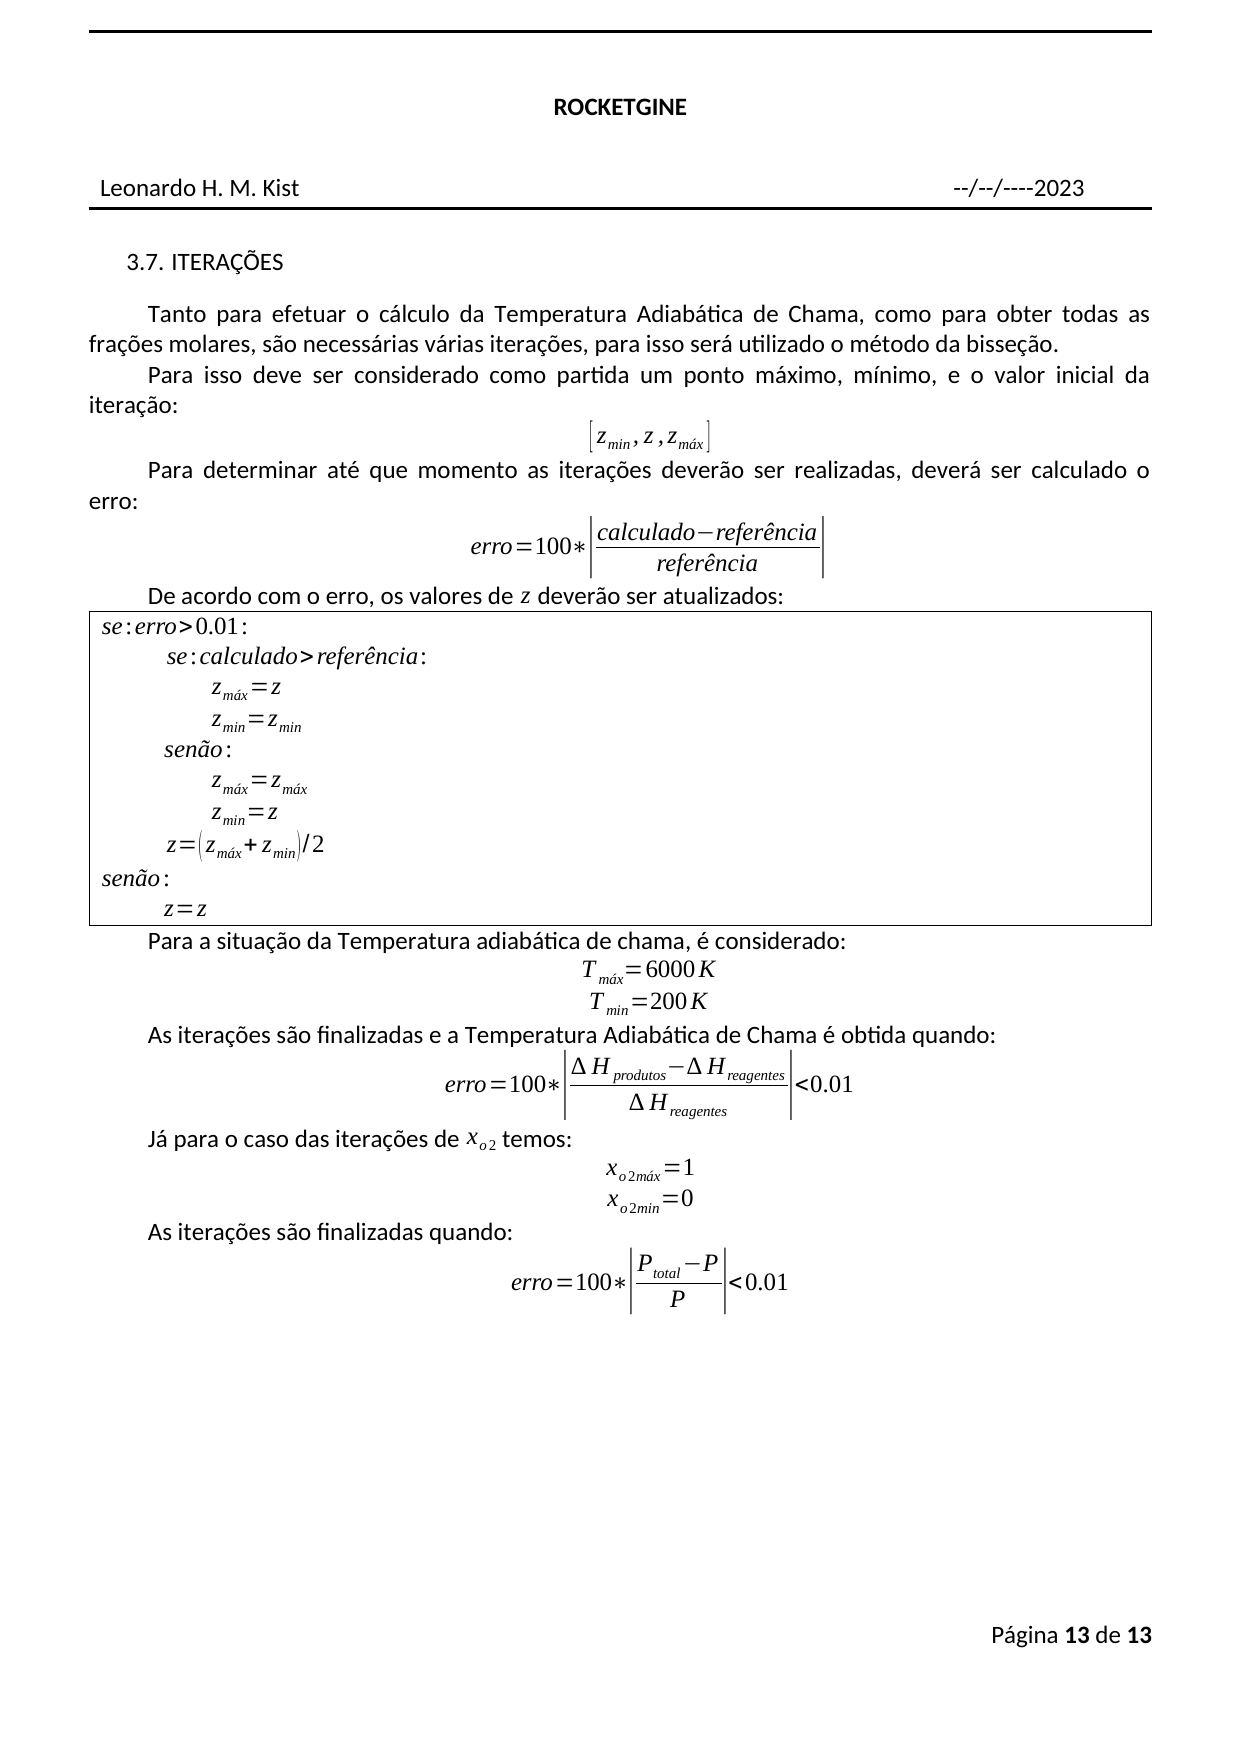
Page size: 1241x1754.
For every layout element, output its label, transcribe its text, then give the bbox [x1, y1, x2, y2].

text Já para o caso das iterações de temos: [89, 1122, 1152, 1154]
text De acordo com o erro, os valores de deverão ser atualizados: [89, 580, 1152, 611]
text As iterações são finalizadas e a Temperatura Adiabática de Chama é obtida quando: [89, 1019, 1152, 1049]
text Para a situação da Temperatura adiabática de chama, é considerado: [89, 926, 1152, 956]
text Para determinar até que momento as iterações deverão ser realizadas, deverá ser calculado o erro: [89, 454, 1152, 515]
text Tanto para efetuar o cálculo da Temperatura Adiabática de Chama, como para obter todas as frações molares, são necessárias várias iterações, para isso será utilizado o método da bisseção. [89, 298, 1152, 359]
table_header [90, 612, 1151, 924]
subtitle ITERAÇÕES [126, 246, 1152, 277]
text Para isso deve ser considerado como partida um ponto máximo, mínimo, e o valor inicial da iteração: [89, 359, 1152, 420]
text As iterações são finalizadas quando: [89, 1216, 1152, 1247]
